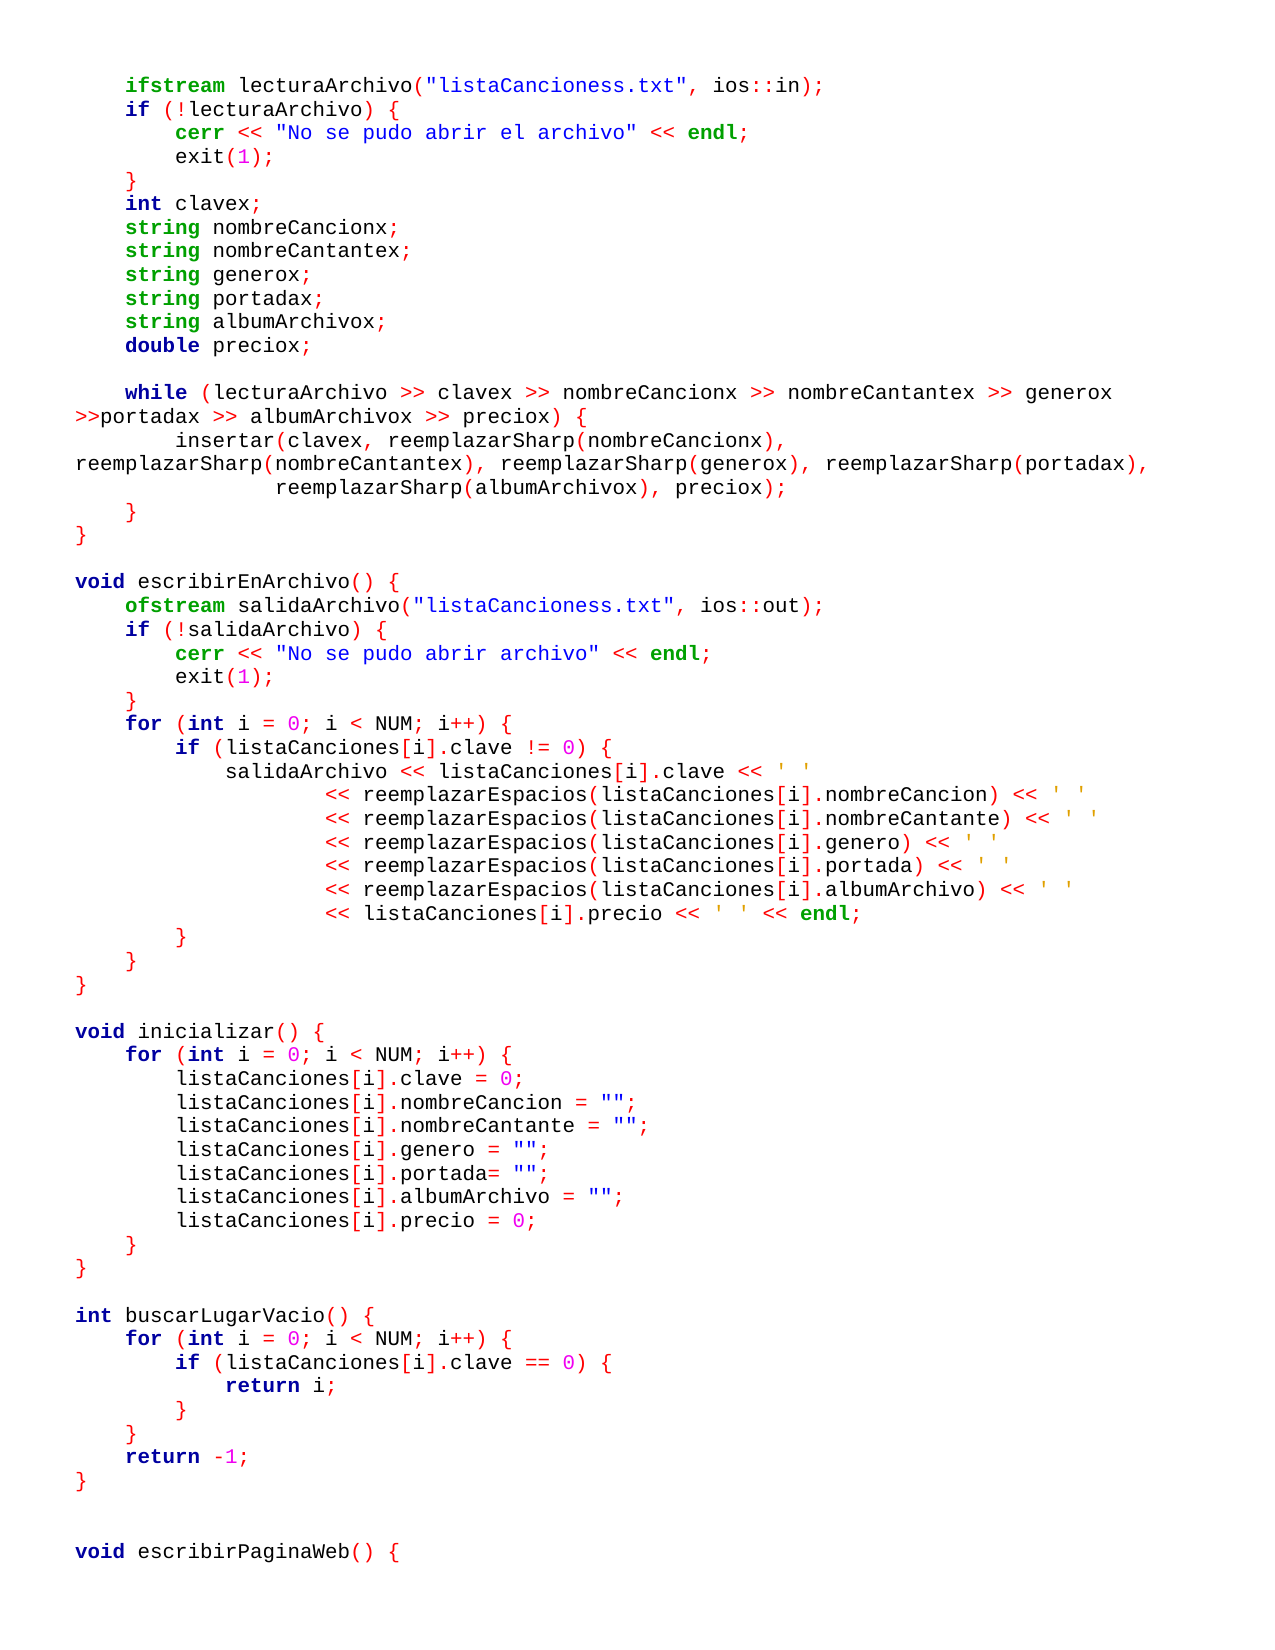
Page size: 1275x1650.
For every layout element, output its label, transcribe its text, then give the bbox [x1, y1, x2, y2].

text } [75, 926, 1200, 950]
text reemplazarSharp(albumArchivox), preciox); [75, 477, 1200, 501]
text ofstream salidaArchivo("listaCancioness.txt", ios::out); [75, 595, 1200, 619]
text } [75, 1399, 1200, 1423]
text for (int i = 0; i < NUM; i++) { [75, 1328, 1200, 1352]
text } [75, 950, 1200, 973]
text << reemplazarEspacios(listaCanciones[i].albumArchivo) << ' ' [75, 879, 1200, 903]
text } [75, 524, 1200, 548]
text ifstream lecturaArchivo("listaCancioness.txt", ios::in); [75, 75, 1200, 99]
text void inicializar() { [75, 1021, 1200, 1044]
text cerr << "No se pudo abrir archivo" << endl; [75, 642, 1200, 666]
text void escribirPaginaWeb() { [75, 1541, 1200, 1565]
text for (int i = 0; i < NUM; i++) { [75, 713, 1200, 737]
text double preciox; [75, 335, 1200, 359]
text cerr << "No se pudo abrir el archivo" << endl; [75, 122, 1200, 146]
text string nombreCantantex; [75, 241, 1200, 264]
text } [75, 1234, 1200, 1257]
text listaCanciones[i].nombreCantante = ""; [75, 1115, 1200, 1139]
text listaCanciones[i].precio = 0; [75, 1210, 1200, 1234]
text exit(1); [75, 146, 1200, 169]
text } [75, 1423, 1200, 1446]
text listaCanciones[i].genero = ""; [75, 1139, 1200, 1163]
text listaCanciones[i].nombreCancion = ""; [75, 1092, 1200, 1115]
text string albumArchivox; [75, 311, 1200, 335]
text << reemplazarEspacios(listaCanciones[i].nombreCantante) << ' ' [75, 808, 1200, 832]
text } [75, 690, 1200, 713]
text << reemplazarEspacios(listaCanciones[i].genero) << ' ' [75, 832, 1200, 855]
text exit(1); [75, 666, 1200, 690]
text for (int i = 0; i < NUM; i++) { [75, 1044, 1200, 1068]
text while (lecturaArchivo >> clavex >> nombreCancionx >> nombreCantantex >> generox >>portadax >> albumArchivox >> preciox) { [75, 382, 1200, 430]
text int clavex; [75, 193, 1200, 217]
text << reemplazarEspacios(listaCanciones[i].portada) << ' ' [75, 855, 1200, 879]
text insertar(clavex, reemplazarSharp(nombreCancionx), reemplazarSharp(nombreCantantex), reemplazarSharp(generox), reemplazarSharp(portadax), [75, 430, 1200, 477]
text if (listaCanciones[i].clave != 0) { [75, 737, 1200, 761]
text return i; [75, 1376, 1200, 1399]
text int buscarLugarVacio() { [75, 1304, 1200, 1328]
text } [75, 1470, 1200, 1494]
text if (!salidaArchivo) { [75, 619, 1200, 642]
text } [75, 501, 1200, 524]
text listaCanciones[i].clave = 0; [75, 1068, 1200, 1092]
text string nombreCancionx; [75, 217, 1200, 241]
text listaCanciones[i].portada= ""; [75, 1163, 1200, 1186]
text << reemplazarEspacios(listaCanciones[i].nombreCancion) << ' ' [75, 784, 1200, 808]
text string portadax; [75, 288, 1200, 311]
text void escribirEnArchivo() { [75, 572, 1200, 595]
text string generox; [75, 264, 1200, 288]
text salidaArchivo << listaCanciones[i].clave << ' ' [75, 761, 1200, 784]
text listaCanciones[i].albumArchivo = ""; [75, 1186, 1200, 1210]
text } [75, 1257, 1200, 1281]
text << listaCanciones[i].precio << ' ' << endl; [75, 903, 1200, 926]
text } [75, 973, 1200, 997]
text if (!lecturaArchivo) { [75, 99, 1200, 122]
text if (listaCanciones[i].clave == 0) { [75, 1352, 1200, 1376]
text return -1; [75, 1446, 1200, 1470]
text } [75, 169, 1200, 193]
